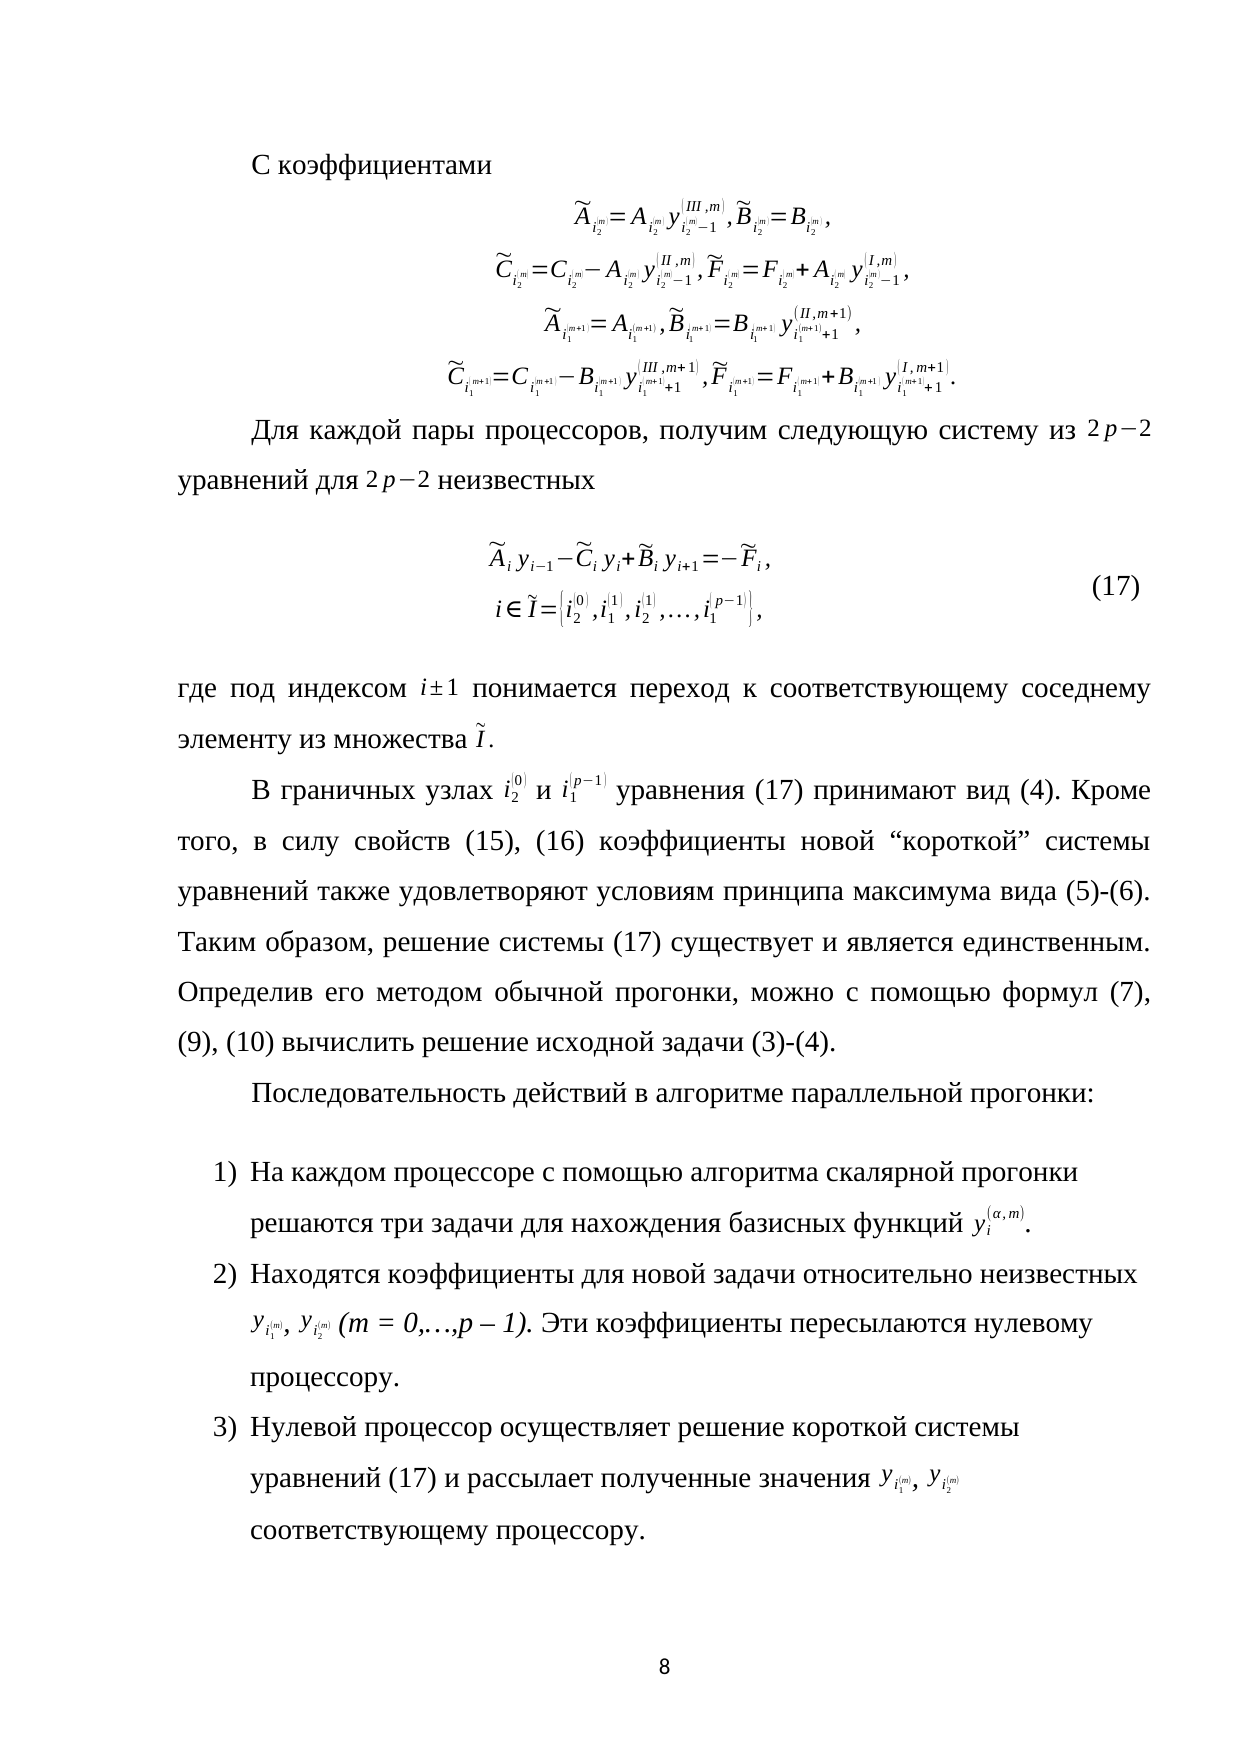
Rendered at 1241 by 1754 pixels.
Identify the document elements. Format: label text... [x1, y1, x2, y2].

list Нулевой процессор осуществляет решение короткой системы уравнений (17) и рассылает полученные значения , соответствующему процессору. [213, 1409, 1152, 1546]
table_header (17) [1007, 542, 1152, 641]
text С коэффициентами [177, 147, 1152, 181]
text В граничных узлах и уравнения (17) принимают вид (4). Кроме того, в силу свойств (15), (16) коэффициенты новой “короткой” системы уравнений также удовлетворяют условиям принципа максимума вида (5)-(6). Таким образом, решение системы (17) существует и является единственным. Определив его методом обычной прогонки, можно с помощью формул (7), (9), (10) вычислить решение исходной задачи (3)-(4). [177, 771, 1152, 1058]
list На каждом процессоре с помощью алгоритма скалярной прогонки решаются три задачи для нахождения базисных функций . [213, 1154, 1152, 1240]
table_header [177, 542, 1007, 641]
text Для каждой пары процессоров, получим следующую систему из уравнений для неизвестных [177, 412, 1152, 496]
list Находятся коэффициенты для новой задачи относительно неизвестных , (m = 0,…,p – 1). Эти коэффициенты пересылаются нулевому процессору. [213, 1256, 1152, 1392]
text где под индексом понимается переход к соответствующему соседнему элементу из множества [177, 671, 1152, 754]
text Последовательность действий в алгоритме параллельной прогонки: [177, 1075, 1152, 1108]
